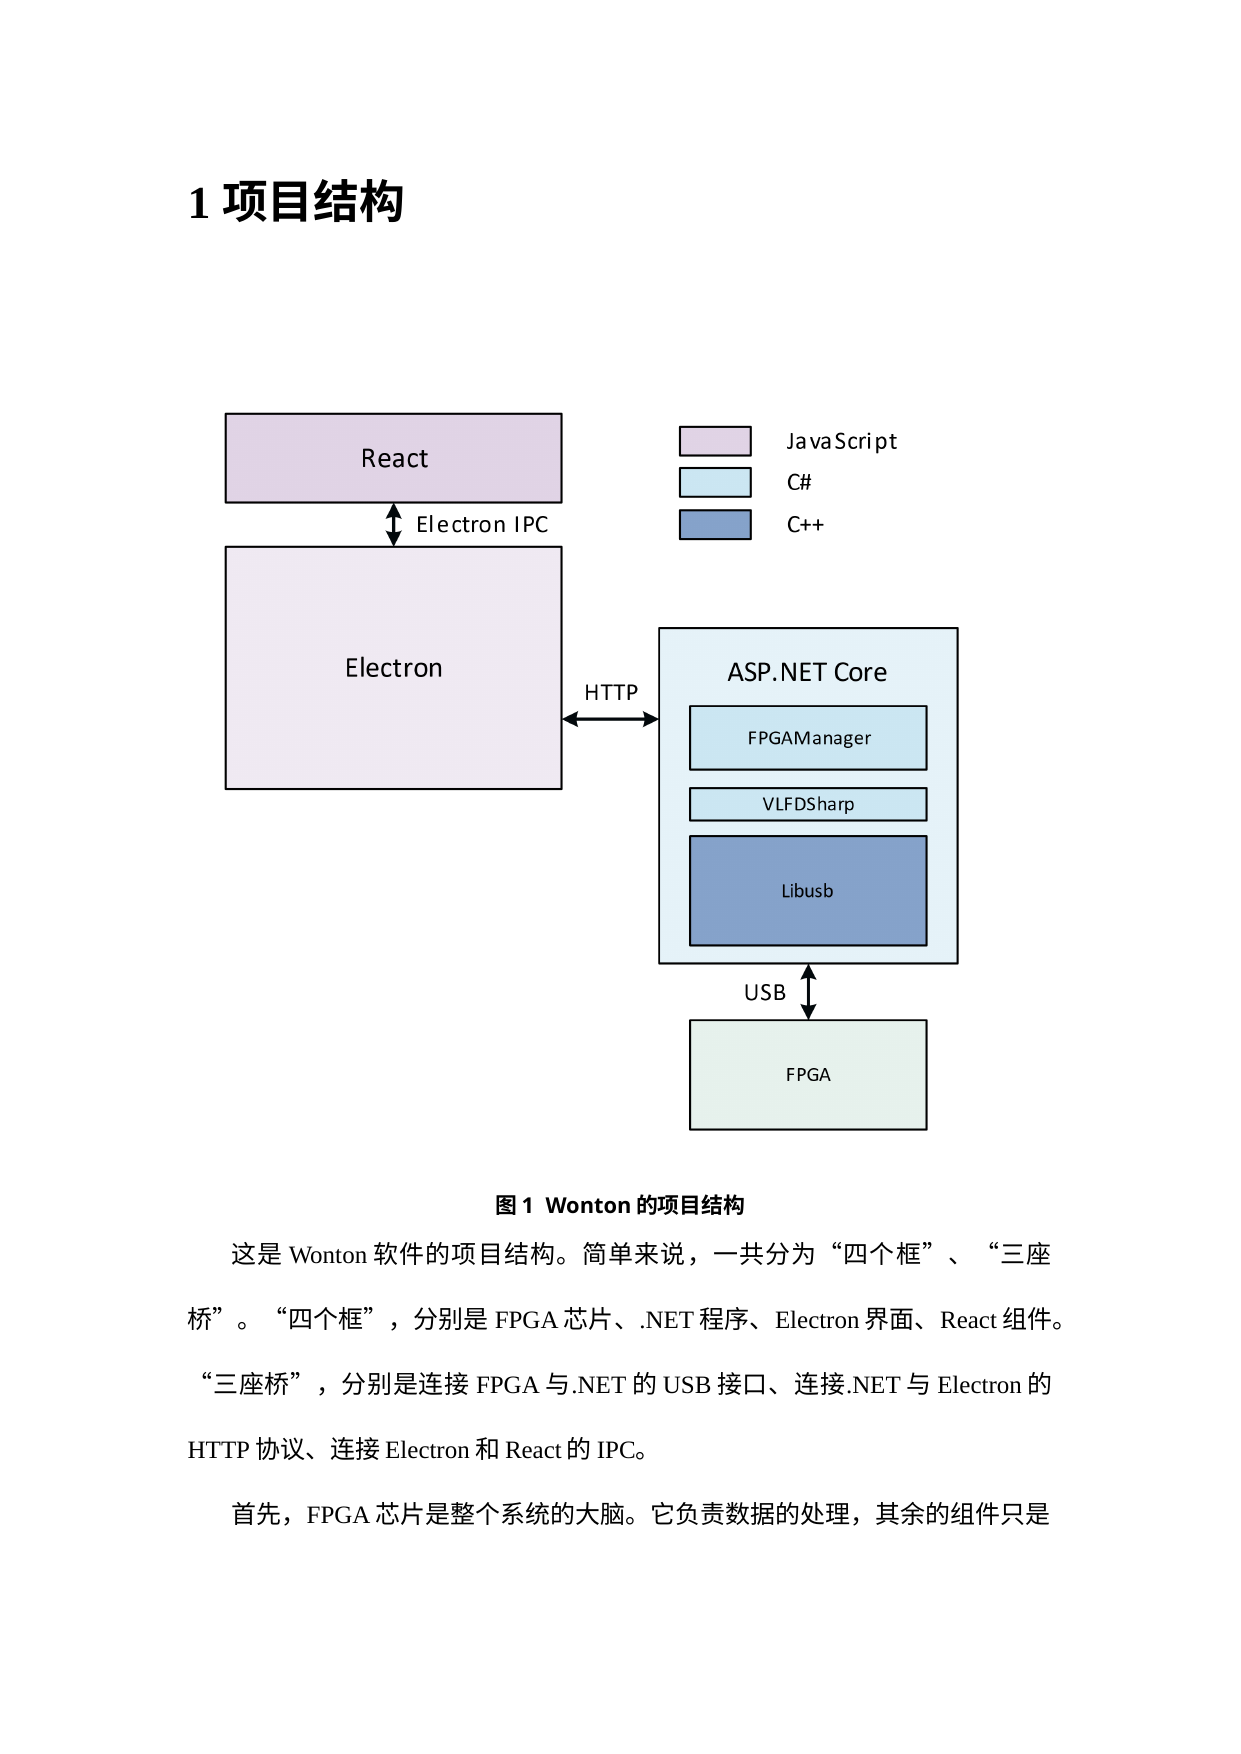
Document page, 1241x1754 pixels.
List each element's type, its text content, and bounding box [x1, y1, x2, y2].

text 这是Wonton软件的项目结构。简单来说，一共分为“四个框”、“三座桥”。“四个框”，分别是FPGA芯片、.NET程序、Electron界面、React组件。“三座桥”，分别是连接FPGA与.NET的USB接口、连接.NET与Electron的HTTP协议、连接Electron和React的IPC。 [187, 1220, 1053, 1480]
subtitle 1 项目结构 [187, 150, 1053, 247]
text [187, 1480, 1053, 1545]
text 图1 Wonton的项目结构 [187, 1188, 1053, 1220]
picture [187, 375, 996, 1168]
